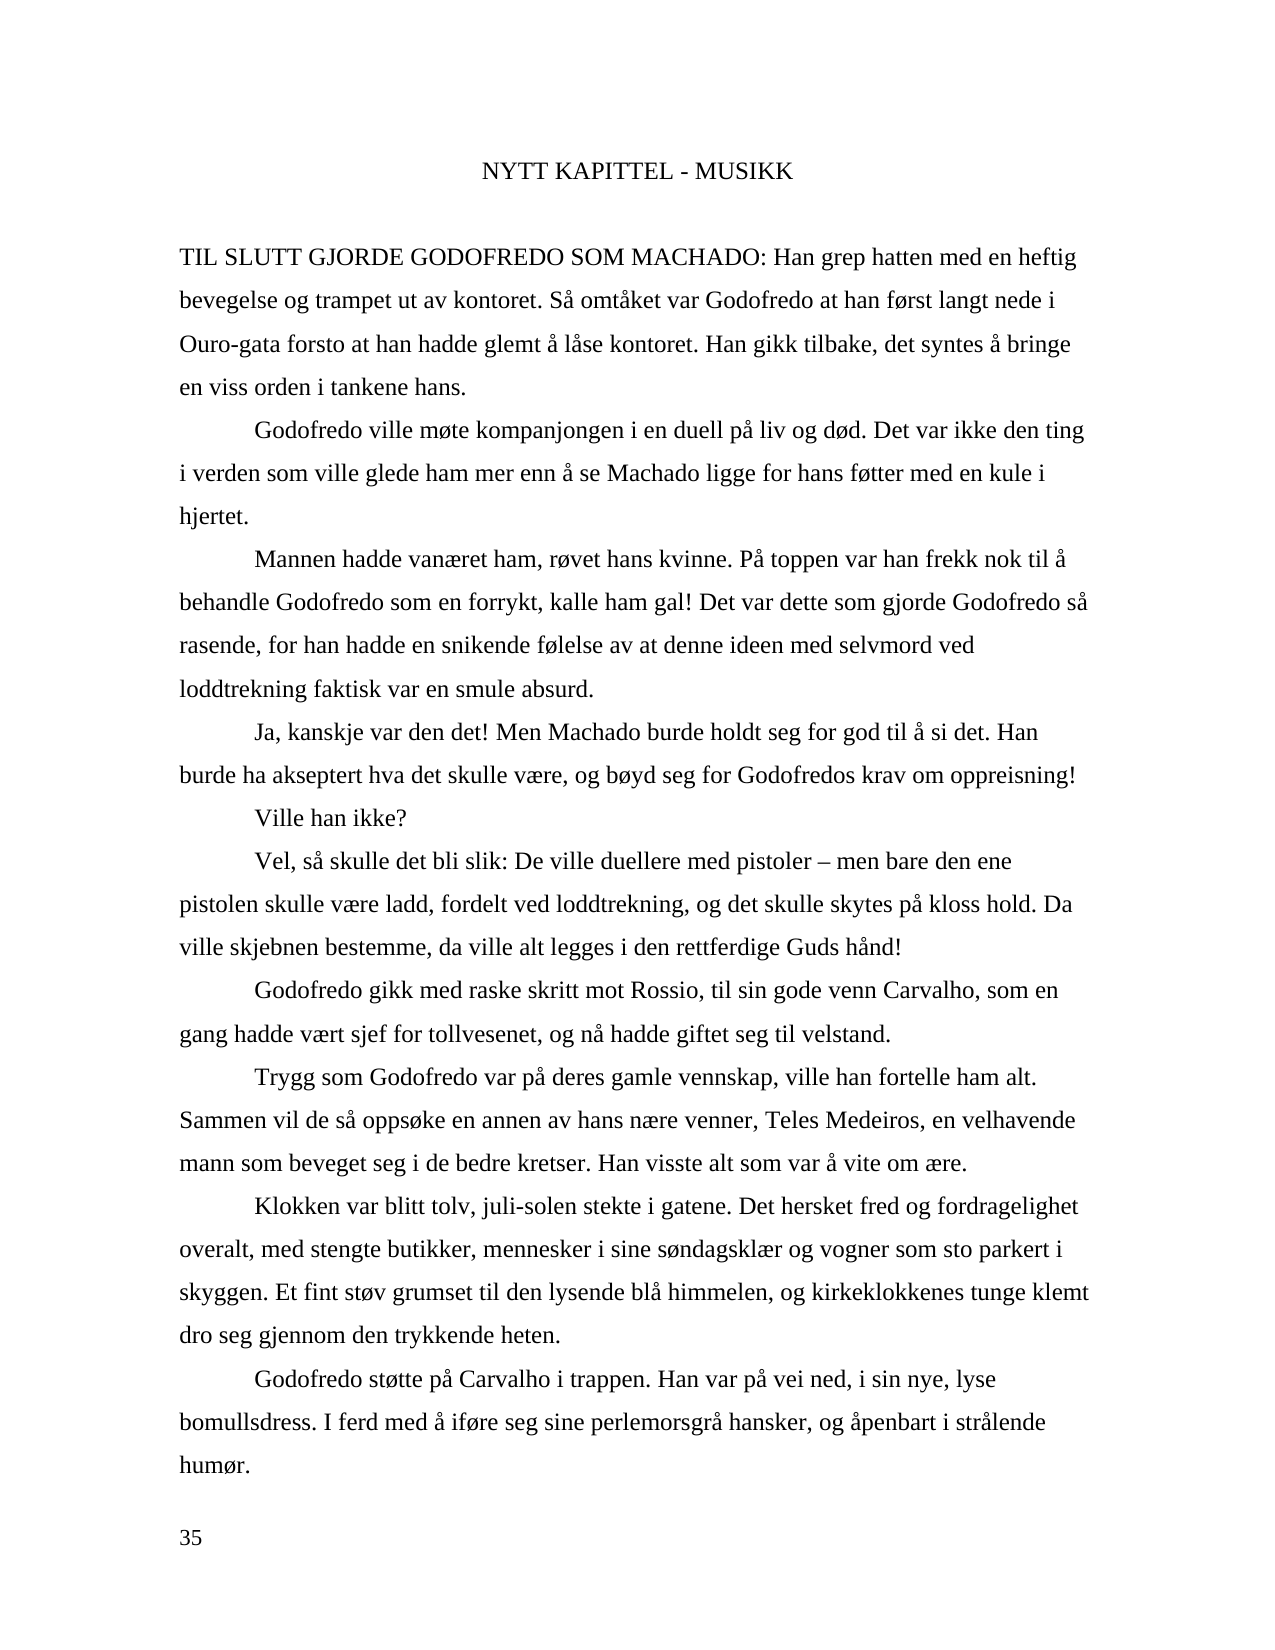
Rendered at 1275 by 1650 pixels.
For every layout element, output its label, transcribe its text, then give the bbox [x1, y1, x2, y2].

text Mannen hadde vanæret ham, røvet hans kvinne. På toppen var han frekk nok til å behandle Godofredo som en forrykt, kalle ham gal! Det var dette som gjorde Godofredo så rasende, for han hadde en snikende følelse av at denne ideen med selvmord ved loddtrekning faktisk var en smule absurd. [179, 544, 1096, 702]
text Ja, kanskje var den det! Men Machado burde holdt seg for god til å si det. Han burde ha akseptert hva det skulle være, og bøyd seg for Godofredos krav om oppreisning! [179, 717, 1096, 789]
text Trygg som Godofredo var på deres gamle vennskap, ville han fortelle ham alt. Sammen vil de så oppsøke en annen av hans nære venner, Teles Medeiros, en velhavende mann som beveget seg i de bedre kretser. Han visste alt som var å vite om ære. [179, 1062, 1096, 1177]
text Godofredo ville møte kompanjongen i en duell på liv og død. Det var ikke den ting i verden som ville glede ham mer enn å se Machado ligge for hans føtter med en kule i hjertet. [179, 415, 1096, 530]
text Klokken var blitt tolv, juli-solen stekte i gatene. Det hersket fred og fordragelighet overalt, med stengte butikker, mennesker i sine søndagsklær og vogner som sto parkert i skyggen. Et fint støv grumset til den lysende blå himmelen, og kirkeklokkenes tunge klemt dro seg gjennom den trykkende heten. [179, 1191, 1096, 1349]
text Godofredo gikk med raske skritt mot Rossio, til sin gode venn Carvalho, som en gang hadde vært sjef for tollvesenet, og nå hadde giftet seg til velstand. [179, 976, 1096, 1047]
text Godofredo støtte på Carvalho i trappen. Han var på vei ned, i sin nye, lyse bomullsdress. I ferd med å iføre seg sine perlemorsgrå hansker, og åpenbart i strålende humør. [179, 1364, 1096, 1479]
text Vel, så skulle det bli slik: De ville duellere med pistoler – men bare den ene pistolen skulle være ladd, fordelt ved loddtrekning, og det skulle skytes på kloss hold. Da ville skjebnen bestemme, da ville alt legges i den rettferdige Guds hånd! [179, 846, 1096, 961]
text NYTT KAPITTEL - MUSIKK [179, 156, 1096, 185]
text TIL SLUTT GJORDE GODOFREDO SOM MACHADO: Han grep hatten med en heftig bevegelse og trampet ut av kontoret. Så omtåket var Godofredo at han først langt nede i Ouro-gata forsto at han hadde glemt å låse kontoret. Han gikk tilbake, det syntes å bringe en viss orden i tankene hans. [179, 242, 1096, 401]
text Ville han ikke? [179, 803, 1096, 832]
